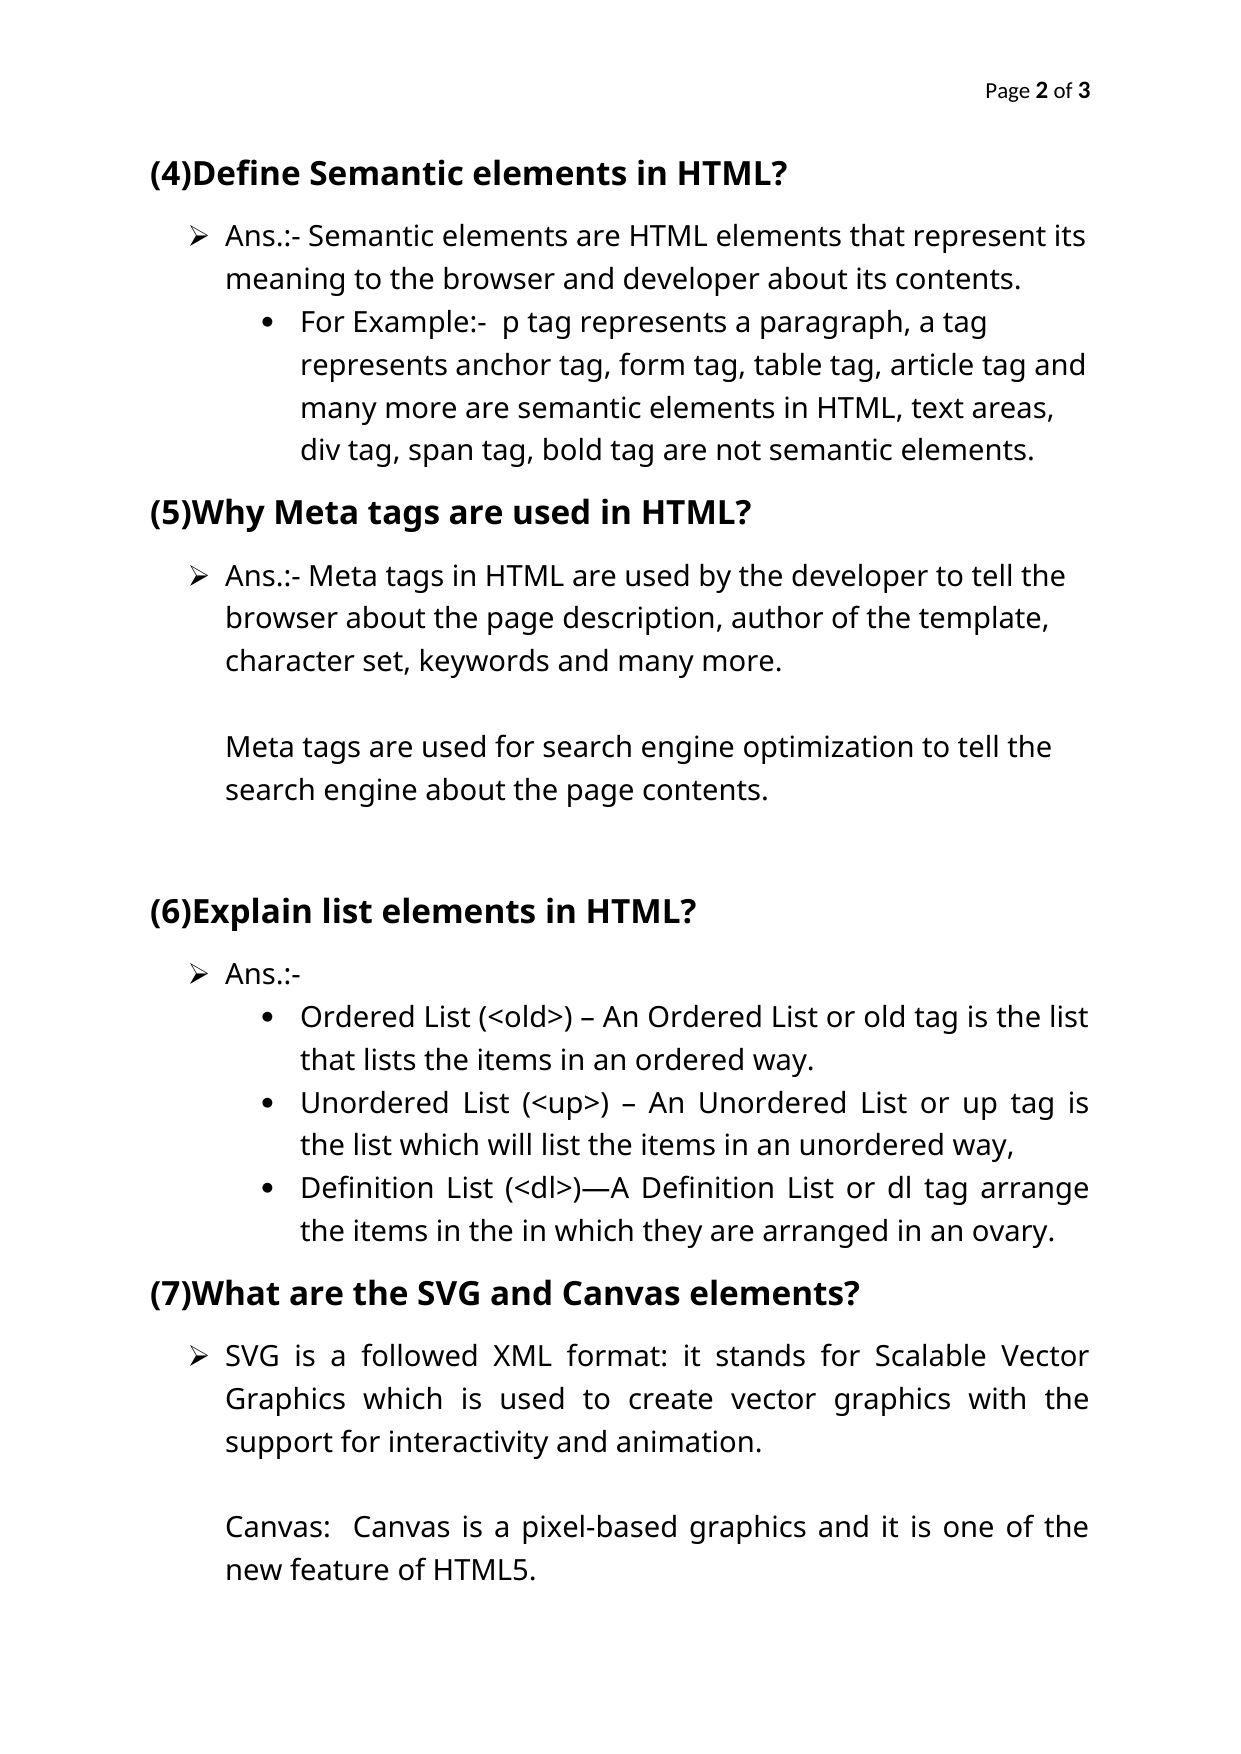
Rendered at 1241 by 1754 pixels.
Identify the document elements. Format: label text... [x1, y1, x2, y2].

list Canvas: Canvas is a pixel-based graphics and it is one of the new feature of HTML5. [225, 1507, 1090, 1589]
text (7)What are the SVG and Canvas elements? [150, 1270, 1090, 1315]
text (6)Explain list elements in HTML? [150, 888, 1090, 933]
list Ans.:- [187, 953, 1090, 993]
list For Example:- p tag represents a paragraph, a tag represents anchor tag, form tag, table tag, article tag and many more are semantic elements in HTML, text areas, div tag, span tag, bold tag are not semantic elements. [262, 301, 1090, 469]
list Ans.:- Semantic elements are HTML elements that represent its meaning to the browser and developer about its contents. [187, 216, 1090, 298]
text (4)Define Semantic elements in HTML? [150, 150, 1090, 195]
list SVG is a followed XML format: it stands for Scalable Vector Graphics which is used to create vector graphics with the support for interactivity and animation. [187, 1335, 1090, 1461]
list Ordered List (<old>) – An Ordered List or old tag is the list that lists the items in an ordered way. [262, 996, 1090, 1079]
list Unordered List (<up>) – An Unordered List or up tag is the list which will list the items in an unordered way, [262, 1082, 1090, 1164]
list Meta tags are used for search engine optimization to tell the search engine about the page contents. [225, 726, 1090, 808]
list Definition List (<dl>)—A Definition List or dl tag arrange the items in the in which they are arranged in an ovary. [262, 1167, 1090, 1250]
list Ans.:- Meta tags in HTML are used by the developer to tell the browser about the page description, author of the template, character set, keywords and many more. [187, 555, 1090, 680]
text (5)Why Meta tags are used in HTML? [150, 489, 1090, 534]
